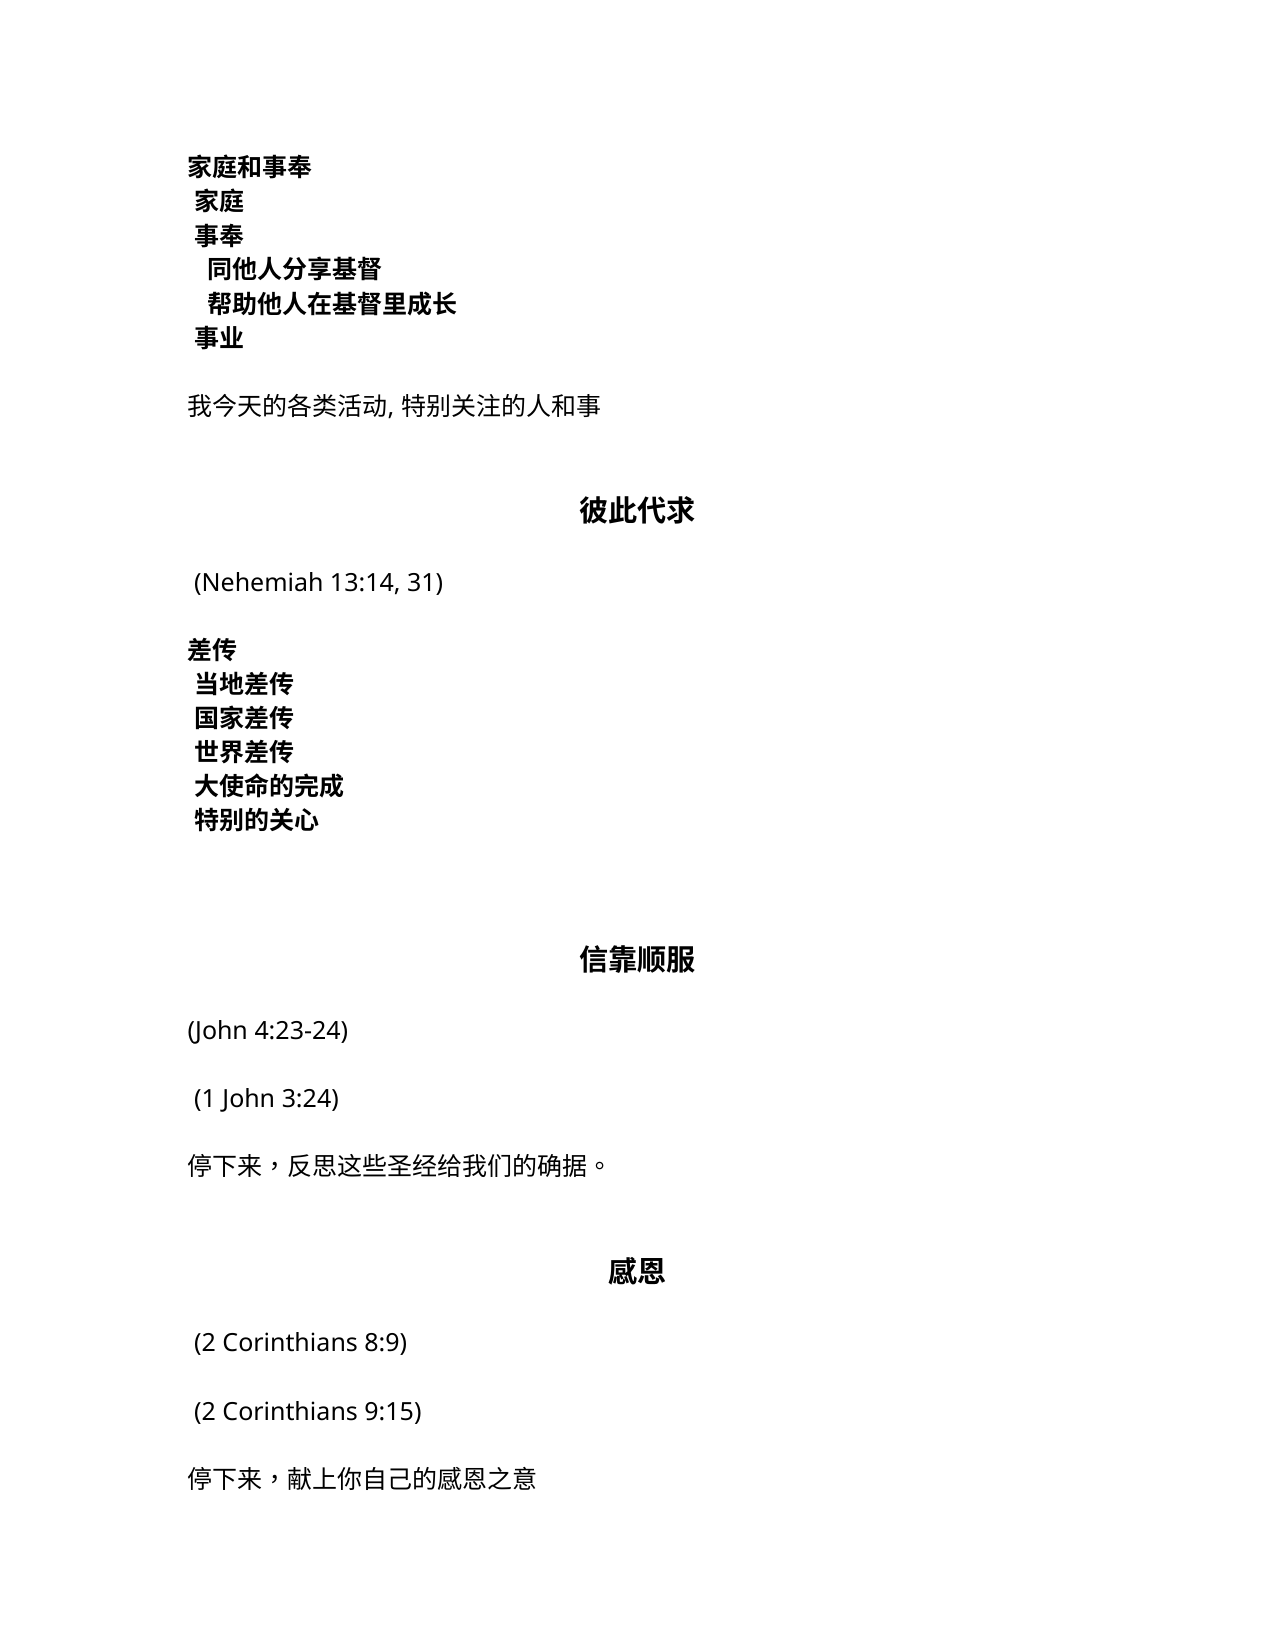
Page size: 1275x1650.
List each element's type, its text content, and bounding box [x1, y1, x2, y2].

text 事奉 [187, 218, 1087, 252]
text 大使命的完成 [187, 769, 1087, 803]
text 我今天的各类活动, 特别关注的人和事 [187, 388, 1087, 422]
text 差传 [187, 632, 1087, 667]
text 信靠顺服 [187, 939, 1087, 979]
text 彼此代求 [187, 491, 1087, 530]
text (John 4:23-24) [187, 1013, 1087, 1047]
text 停下来，献上你自己的感恩之意 [187, 1461, 1087, 1495]
text 停下来，反思这些圣经给我们的确据。 [187, 1149, 1087, 1183]
text 事业 [187, 320, 1087, 354]
text 世界差传 [187, 735, 1087, 769]
text 同他人分享基督 [187, 252, 1087, 286]
text (Nehemiah 13:14, 31) [187, 564, 1087, 598]
text 帮助他人在基督里成长 [187, 286, 1087, 320]
text (2 Corinthians 8:9) [187, 1325, 1087, 1359]
text (2 Corinthians 9:15) [187, 1393, 1087, 1427]
text 家庭和事奉 [187, 150, 1087, 184]
text 家庭 [187, 184, 1087, 218]
text 感恩 [187, 1251, 1087, 1291]
text 当地差传 [187, 667, 1087, 701]
text 国家差传 [187, 701, 1087, 735]
text (1 John 3:24) [187, 1081, 1087, 1115]
text 特别的关心 [187, 803, 1087, 837]
